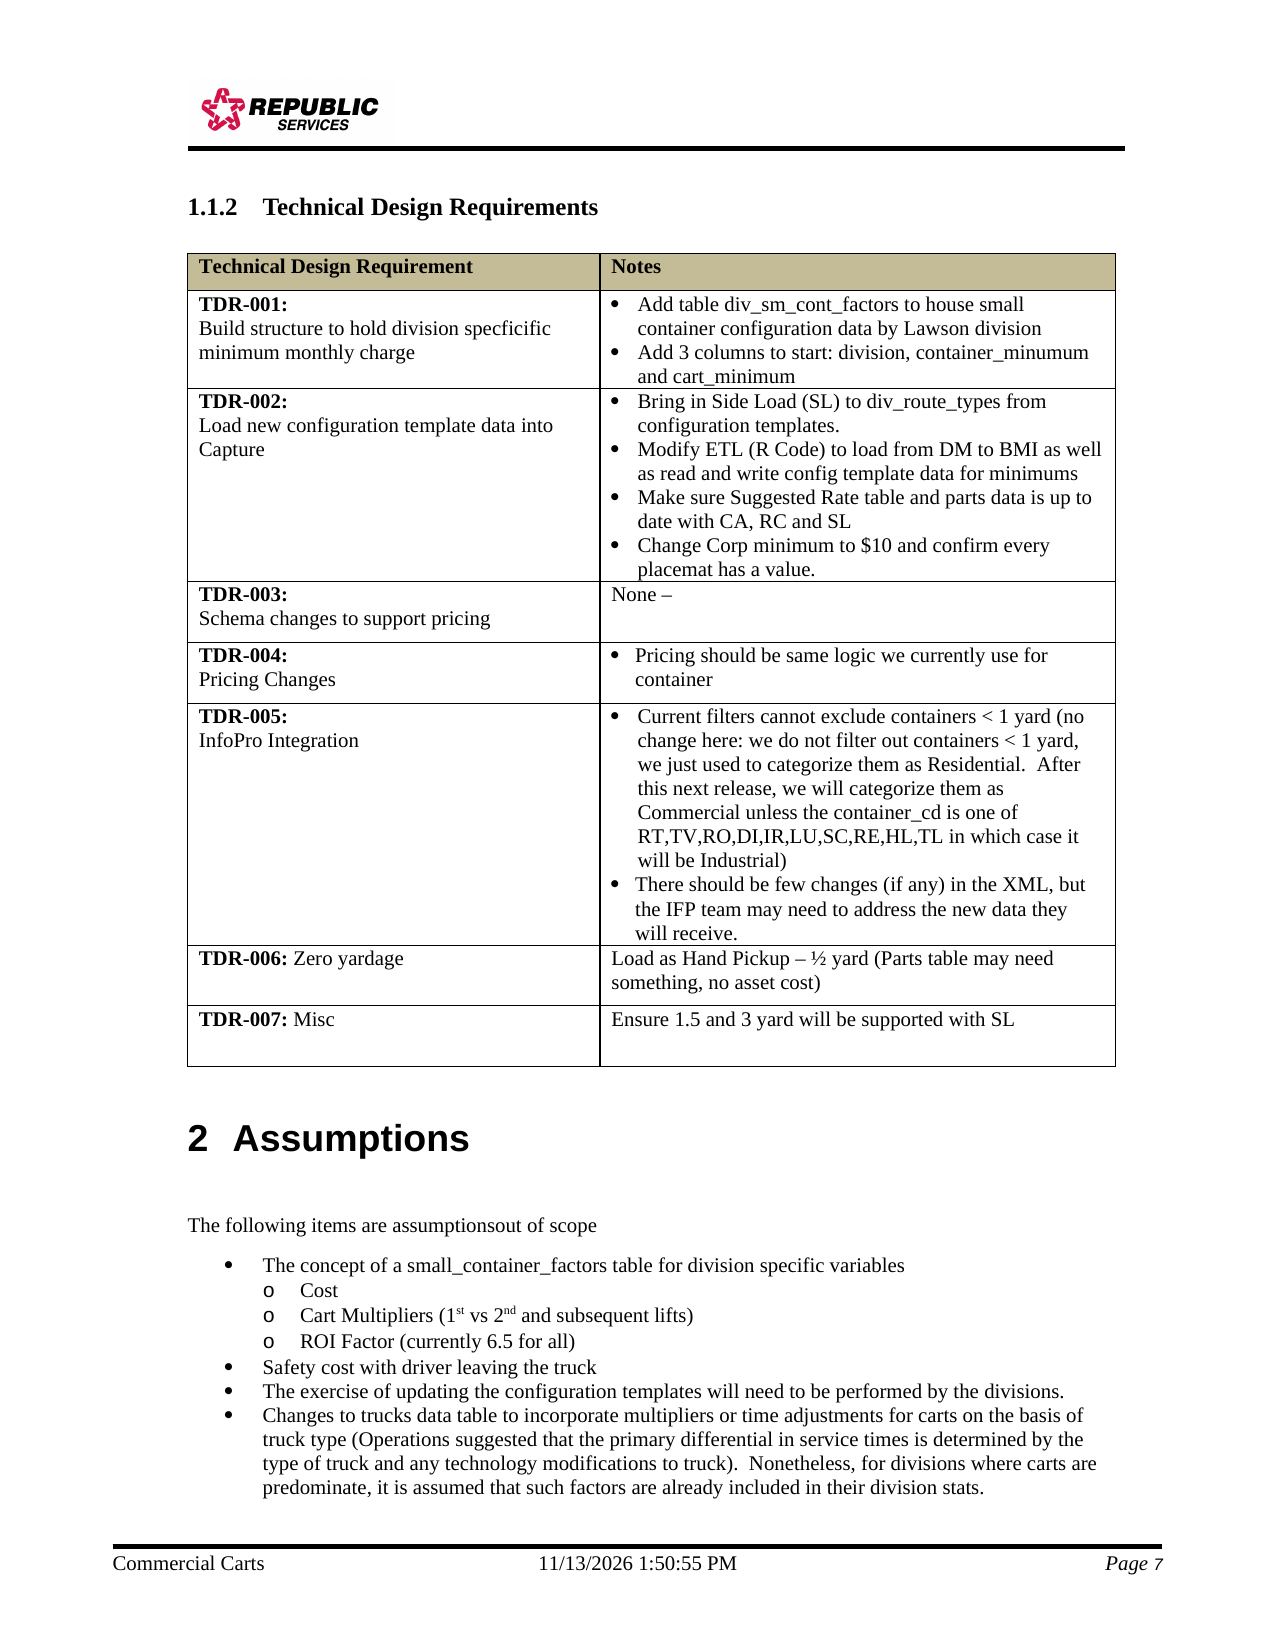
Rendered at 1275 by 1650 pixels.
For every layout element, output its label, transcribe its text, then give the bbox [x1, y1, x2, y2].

table_cell Current filters cannot exclude containers < 1 yard (no change here: we do not filter out containers < 1 yard, we just used to categorize them as Residential. After this next release, we will categorize them as Commercial unless the container_cd is one of RT,TV,RO,DI,IR,LU,SC,RE,HL,TL in which case it will be Industrial) There should be few changes (if any) in the XML, but the IFP team may need to address the new data they will receive. [601, 704, 1115, 944]
table_cell None – [601, 582, 1115, 642]
list Cost [262, 1277, 1125, 1303]
table_cell Pricing Changes [188, 643, 599, 703]
table_cell Pricing should be same logic we currently use for container [601, 643, 1115, 703]
subtitle Technical Design Requirements [187, 192, 1125, 220]
list Cart Multipliers (1st vs 2nd and subsequent lifts) [262, 1303, 1125, 1329]
table_cell Load as Hand Pickup – ½ yard (Parts table may need something, no asset cost) [601, 946, 1115, 1005]
table_cell Add table div_sm_cont_factors to house small container configuration data by Lawson division Add 3 columns to start: division, container_minumum and cart_minimum [601, 291, 1115, 388]
picture [187, 75, 394, 145]
table_header Notes [601, 254, 1115, 290]
list Changes to trucks data table to incorporate multipliers or time adjustments for carts on the basis of truck type (Operations suggested that the primary differential in service times is determined by the type of truck and any technology modifications to truck). Nonetheless, for divisions where carts are predominate, it is assumed that such factors are already included in their division stats. [225, 1403, 1125, 1499]
table_cell Load new configuration template data into Capture [188, 389, 599, 581]
table_cell Zero yardage [188, 946, 599, 1005]
table_cell Schema changes to support pricing [188, 582, 599, 642]
table_cell Ensure 1.5 and 3 yard will be supported with SL [601, 1006, 1115, 1066]
list ROI Factor (currently 6.5 for all) [262, 1329, 1125, 1355]
table_cell Build structure to hold division specficific minimum monthly charge [188, 291, 599, 388]
table_header Technical Design Requirement [188, 254, 599, 290]
table_cell Bring in Side Load (SL) to div_route_types from configuration templates. Modify ETL (R Code) to load from DM to BMI as well as read and write config template data for minimums Make sure Suggested Rate table and parts data is up to date with CA, RC and SL Change Corp minimum to $10 and confirm every placemat has a value. [601, 389, 1115, 581]
text The following items are assumptionsout of scope [187, 1213, 1125, 1237]
table_cell InfoPro Integration [188, 704, 599, 944]
subtitle Assumptions [187, 1116, 1125, 1159]
list The exercise of updating the configuration templates will need to be performed by the divisions. [225, 1379, 1125, 1403]
table_cell Misc [188, 1006, 599, 1066]
list Safety cost with driver leaving the truck [225, 1355, 1125, 1379]
list The concept of a small_container_factors table for division specific variables [225, 1253, 1125, 1277]
